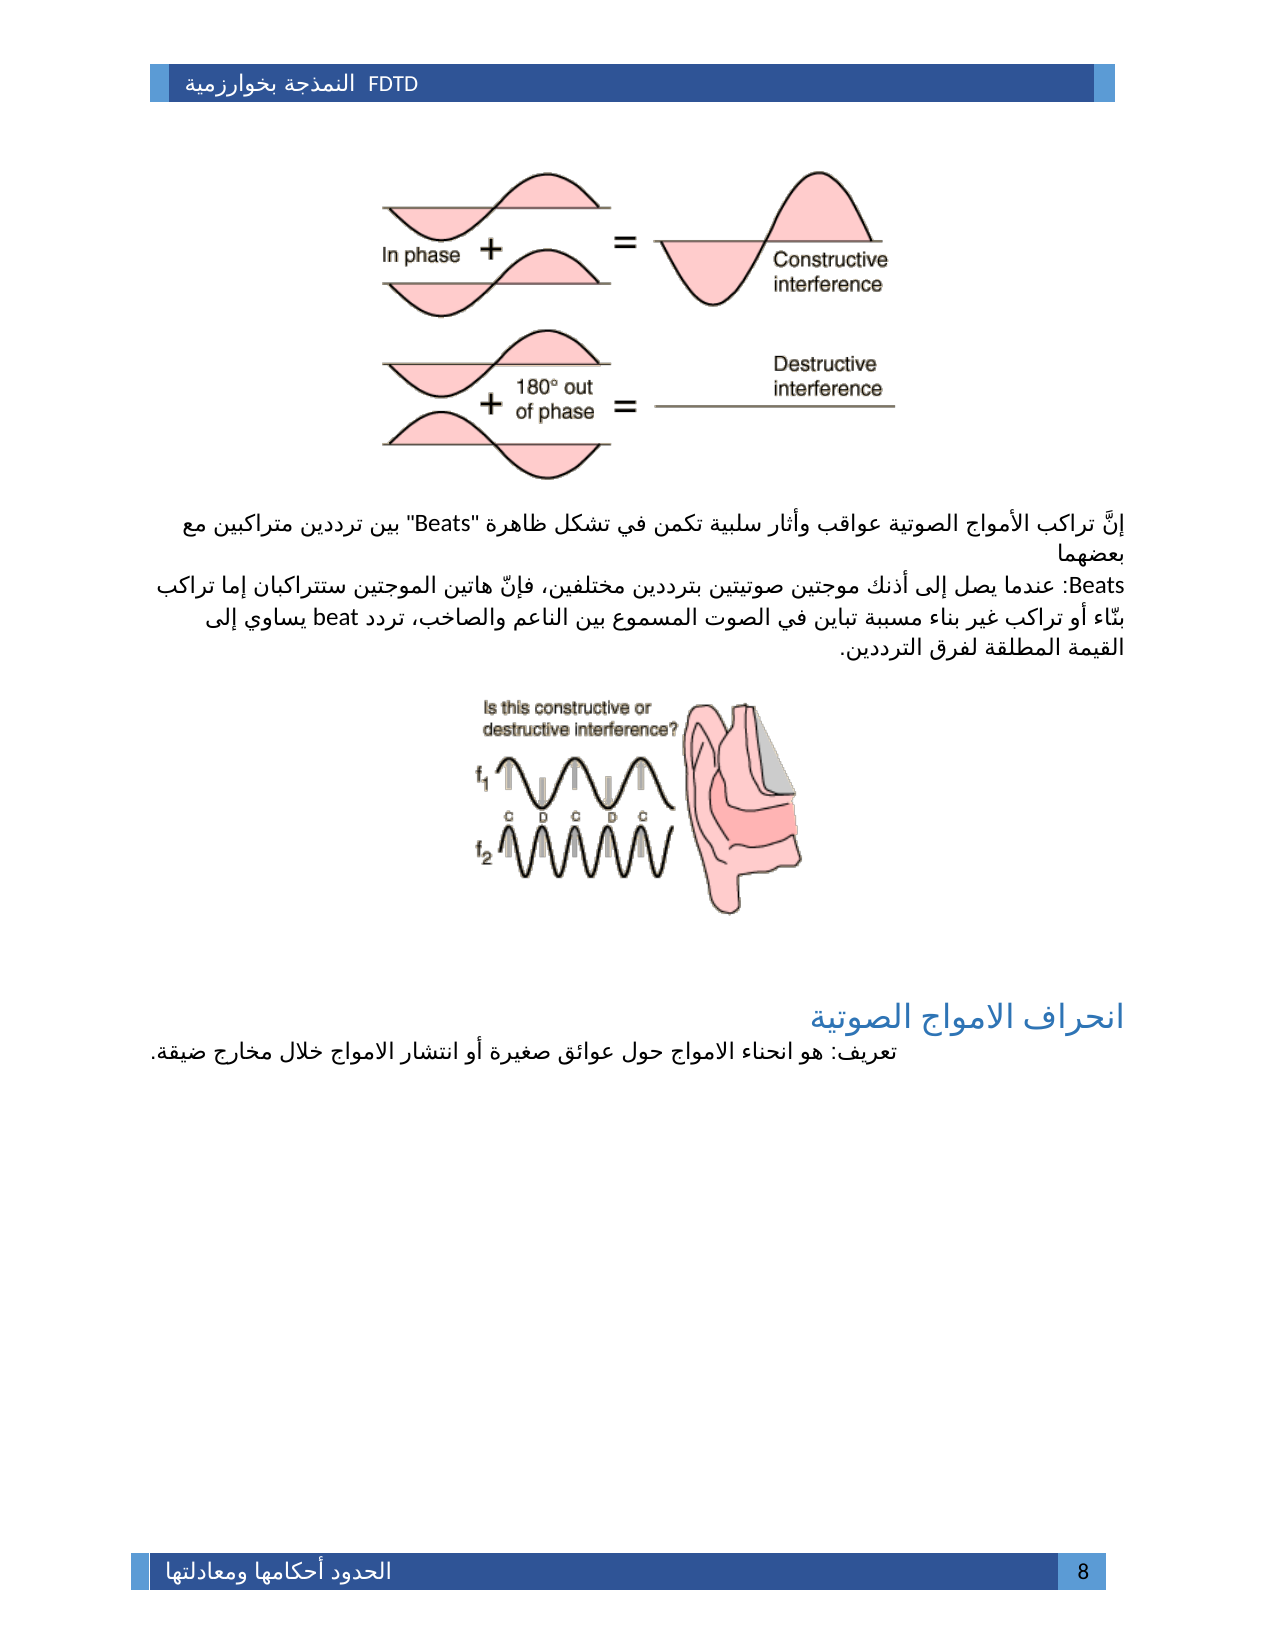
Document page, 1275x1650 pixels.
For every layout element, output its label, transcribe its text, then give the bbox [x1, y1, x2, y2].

picture [467, 679, 808, 923]
text إنَّ تراكب الأمواج الصوتية عواقب وأثار سلبية تكمن في تشكل ظاهرة "Beats" بين ترددين متراكبين مع بعضهما Beats: عندما يصل إلى أذنك موجتين صوتيتين بترددين مختلفين، فإنّ هاتين الموجتين ستتراكبان إما تراكب بنّاء أو تراكب غير بناء مسببة تباين في الصوت المسموع بين الناعم والصاخب، تردد beat يساوي إلى القيمة المطلقة لفرق الترددين. [150, 507, 1125, 660]
text تعريف: هو انحناء الامواج حول عوائق صغيرة أو انتشار الامواج خلال مخارج ضيقة. [150, 1038, 1125, 1064]
subtitle انحراف الامواج الصوتية [150, 997, 1125, 1035]
picture [365, 162, 910, 489]
